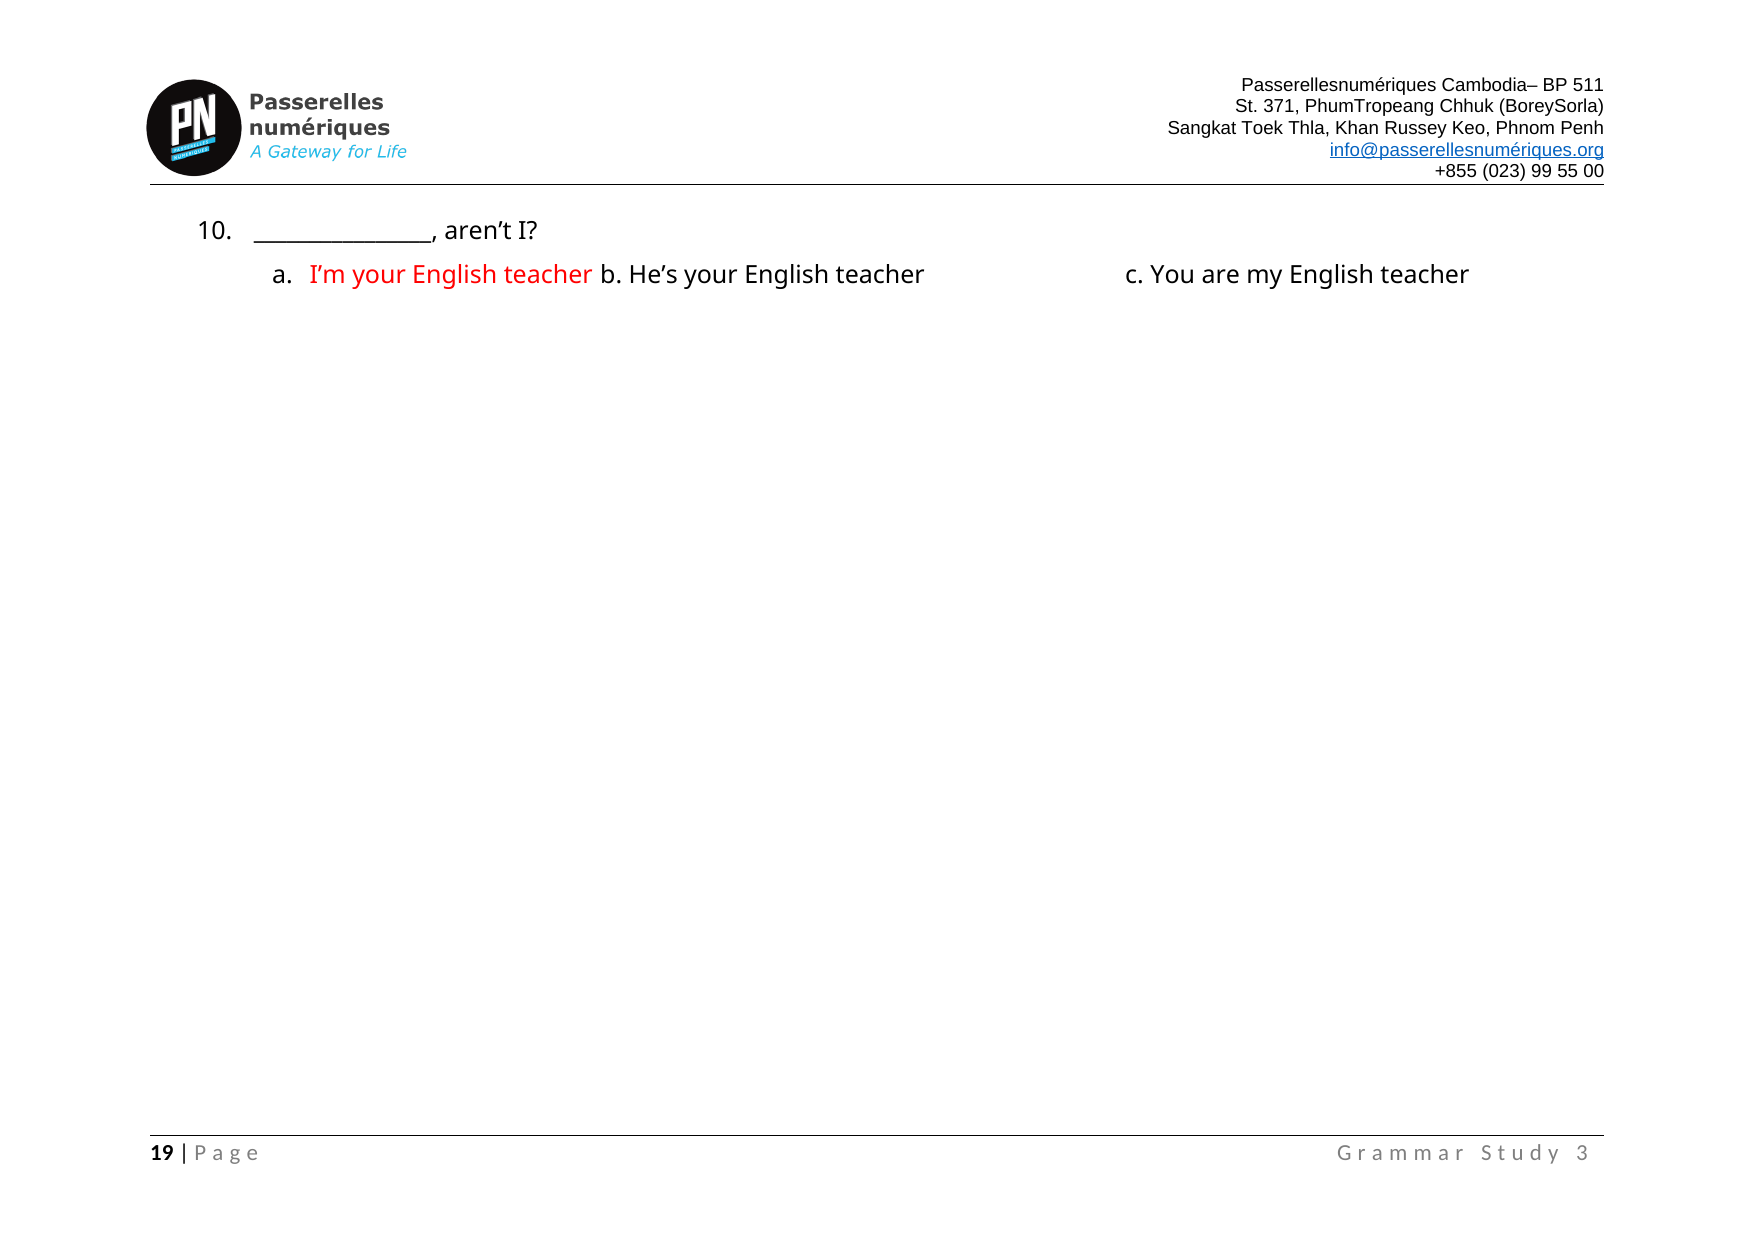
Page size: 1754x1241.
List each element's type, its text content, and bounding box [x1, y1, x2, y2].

list ________________, aren’t I? [197, 213, 1604, 247]
list I’m your English teacher b. He’s your English teacher c. You are my English teacher [272, 257, 1604, 291]
picture [145, 78, 418, 177]
